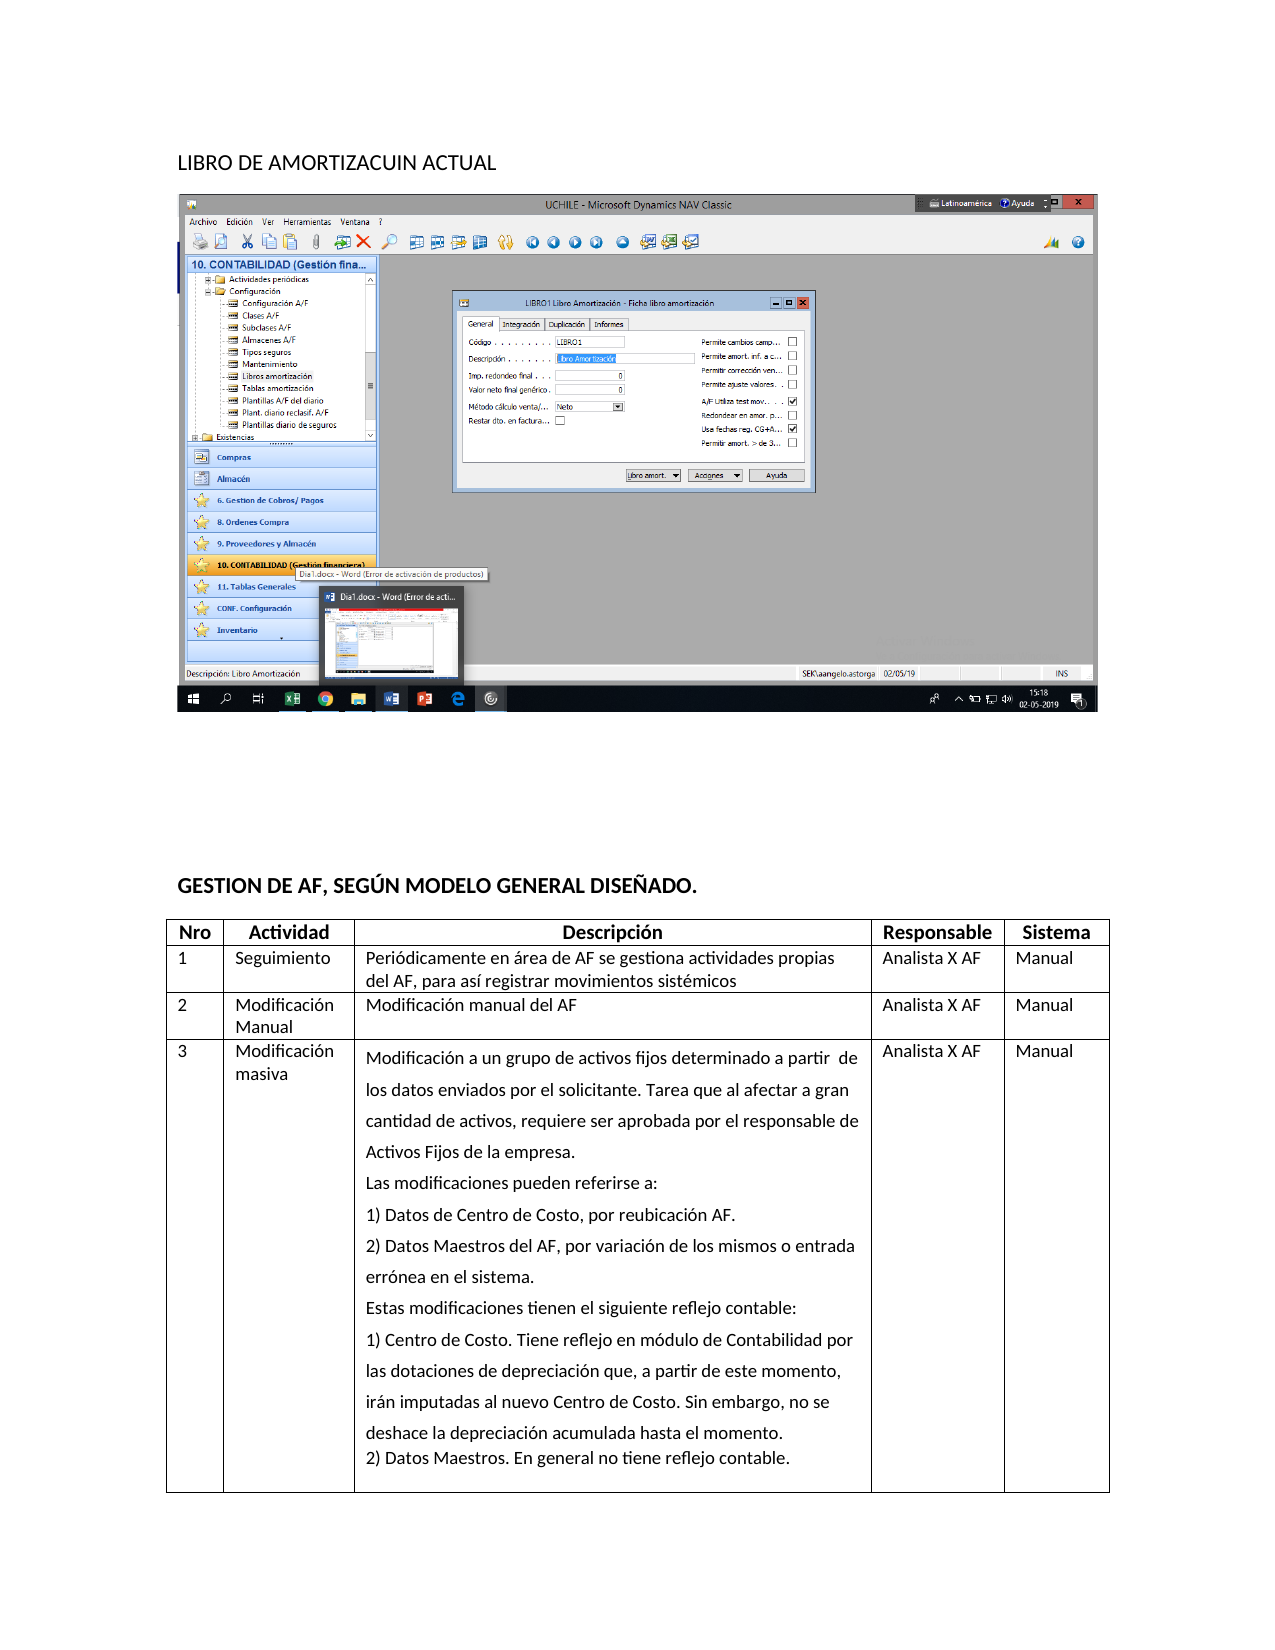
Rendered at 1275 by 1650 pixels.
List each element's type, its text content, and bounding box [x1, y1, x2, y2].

text GESTION DE AF, SEGÚN MODELO GENERAL DISEÑADO. [177, 872, 1098, 899]
table_cell Modificación Manual [224, 993, 354, 1039]
picture [177, 194, 1098, 712]
table_cell Analista X AF [872, 1040, 1004, 1492]
text LIBRO DE AMORTIZACUIN ACTUAL [177, 148, 1098, 176]
table_cell Modificación masiva [224, 1040, 354, 1492]
table_cell Manual [1005, 946, 1109, 992]
table_header Descripción [355, 920, 871, 945]
table_header Nro [167, 920, 223, 945]
table_cell Periódicamente en área de AF se gestiona actividades propias del AF, para así registrar movimientos sistémicos [355, 946, 871, 992]
table_header Responsable [872, 920, 1004, 945]
table_cell Manual [1005, 1040, 1109, 1492]
table_cell 1 [167, 946, 223, 992]
table_header Actividad [224, 920, 354, 945]
table_cell 3 [167, 1040, 223, 1492]
table_cell Seguimiento [224, 946, 354, 992]
table_cell 2 [167, 993, 223, 1039]
table_cell Manual [1005, 993, 1109, 1039]
table_cell Modificación a un grupo de activos fijos determinado a partir de los datos enviados por el solicitante. Tarea que al afectar a gran cantidad de activos, requiere ser aprobada por el responsable de Activos Fijos de la empresa. Las modificaciones pueden referirse a: 1) Datos de Centro de Costo, por reubicación AF. 2) Datos Maestros del AF, por variación de los mismos o entrada errónea en el sistema. Estas modificaciones tienen el siguiente reflejo contable: 1) Centro de Costo. Tiene reflejo en módulo de Contabilidad por las dotaciones de depreciación que, a partir de este momento, irán imputadas al nuevo Centro de Costo. Sin embargo, no se deshace la depreciación acumulada hasta el momento. 2) Datos Maestros. En general no tiene reflejo contable. [355, 1040, 871, 1492]
table_header Sistema [1005, 920, 1109, 945]
table_cell Analista X AF [872, 993, 1004, 1039]
table_cell Analista X AF [872, 946, 1004, 992]
table_cell Modificación manual del AF [355, 993, 871, 1039]
